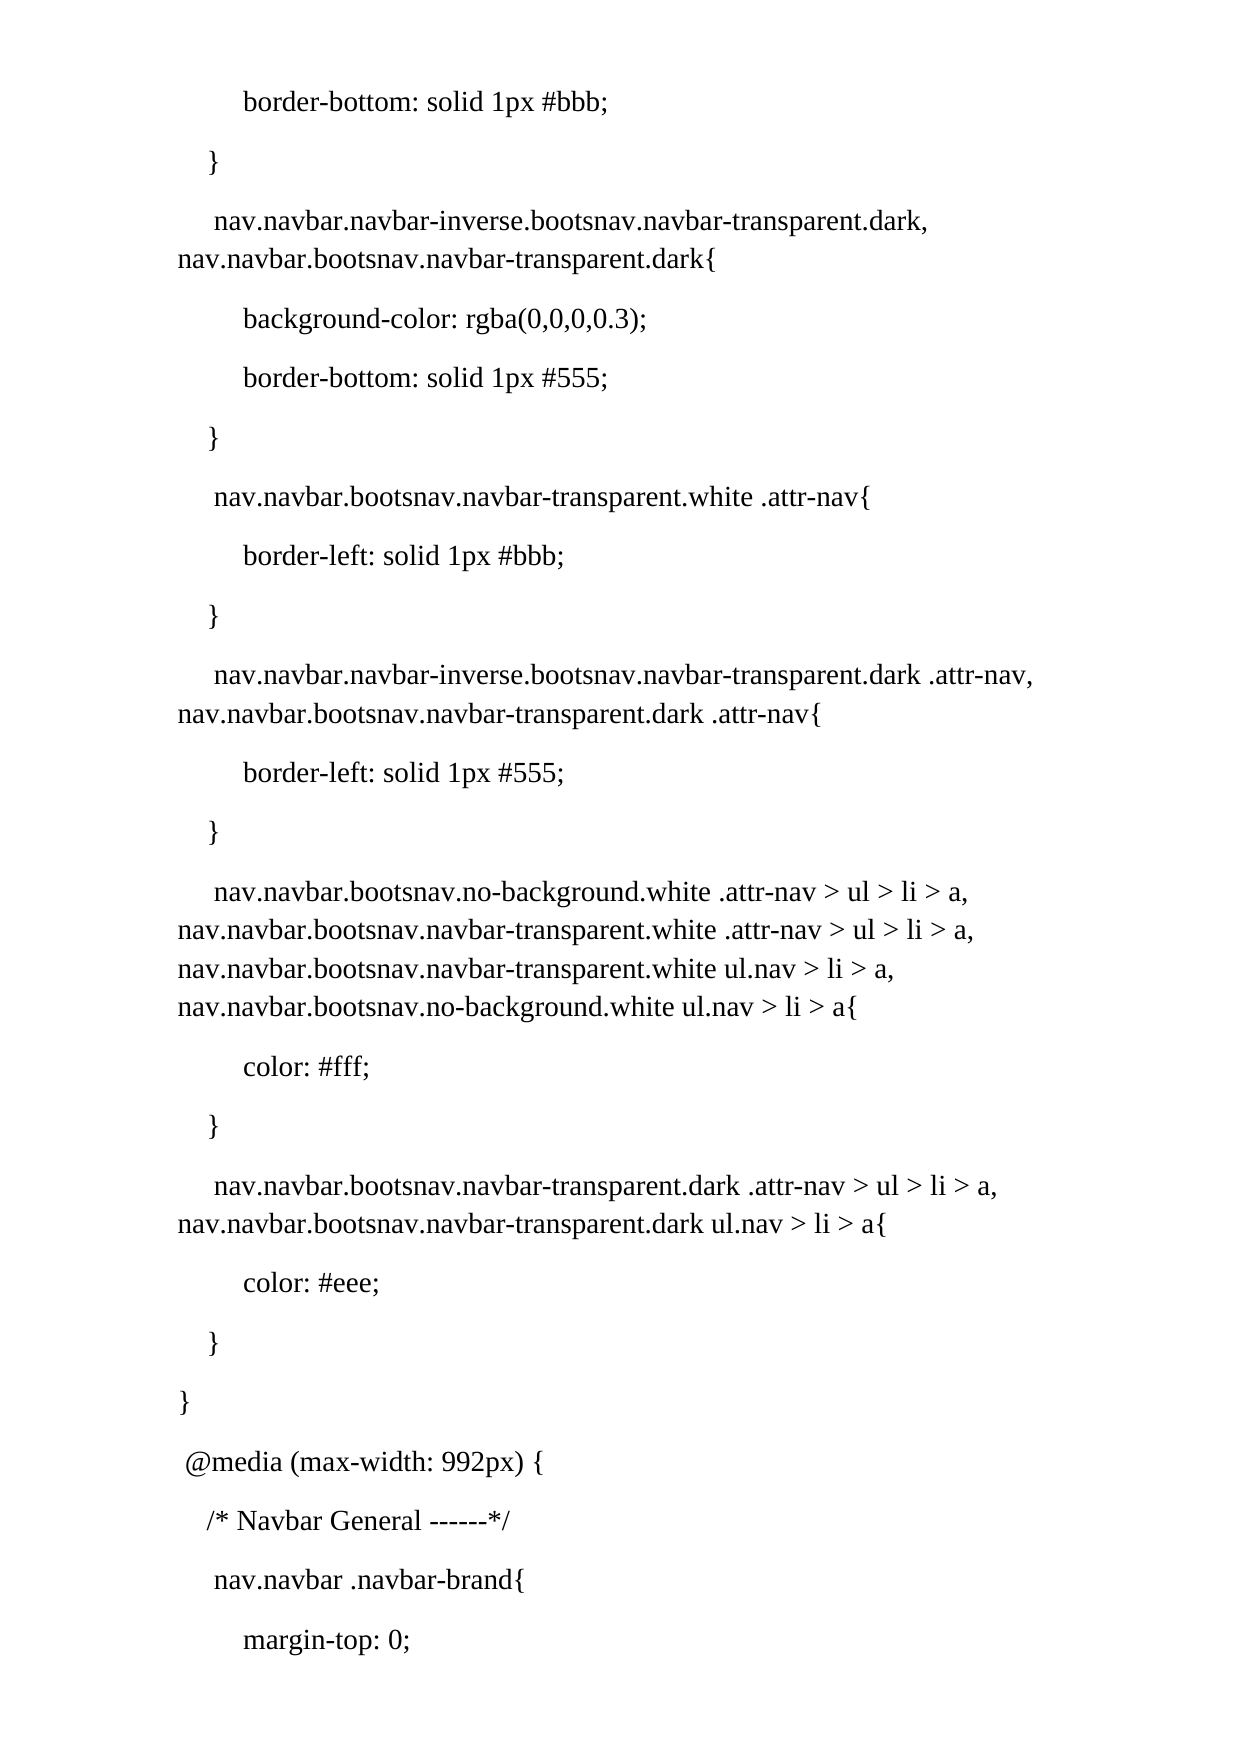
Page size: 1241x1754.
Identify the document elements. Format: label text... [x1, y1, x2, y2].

text } [177, 814, 1152, 848]
text nav.navbar.bootsnav.no-background.white .attr-nav > ul > li > a, nav.navbar.bootsnav.navbar-transparent.white .attr-nav > ul > li > a, nav.navbar.bootsnav.navbar-transparent.white ul.nav > li > a, nav.navbar.bootsnav.no-background.white ul.nav > li > a{ [177, 874, 1152, 1023]
text @media (max-width: 992px) { [177, 1444, 1152, 1477]
text border-bottom: solid 1px #555; [177, 360, 1152, 394]
text nav.navbar .navbar-brand{ [177, 1562, 1152, 1596]
text border-bottom: solid 1px #bbb; [177, 84, 1152, 118]
text color: #fff; [177, 1049, 1152, 1082]
text color: #eee; [177, 1266, 1152, 1299]
text nav.navbar.navbar-inverse.bootsnav.navbar-transparent.dark .attr-nav, nav.navbar.bootsnav.navbar-transparent.dark .attr-nav{ [177, 657, 1152, 729]
text nav.navbar.bootsnav.navbar-transparent.dark .attr-nav > ul > li > a, nav.navbar.bootsnav.navbar-transparent.dark ul.nav > li > a{ [177, 1168, 1152, 1240]
text } [177, 1108, 1152, 1142]
text nav.navbar.navbar-inverse.bootsnav.navbar-transparent.dark, nav.navbar.bootsnav.navbar-transparent.dark{ [177, 203, 1152, 275]
text } [177, 598, 1152, 631]
text background-color: rgba(0,0,0,0.3); [177, 301, 1152, 334]
text border-left: solid 1px #bbb; [177, 538, 1152, 572]
text } [177, 1384, 1152, 1418]
text border-left: solid 1px #555; [177, 755, 1152, 789]
text margin-top: 0; [177, 1622, 1152, 1655]
text } [177, 1325, 1152, 1358]
text } [177, 420, 1152, 453]
text } [177, 144, 1152, 177]
text nav.navbar.bootsnav.navbar-transparent.white .attr-nav{ [177, 479, 1152, 513]
text /* Navbar General ------*/ [177, 1503, 1152, 1537]
